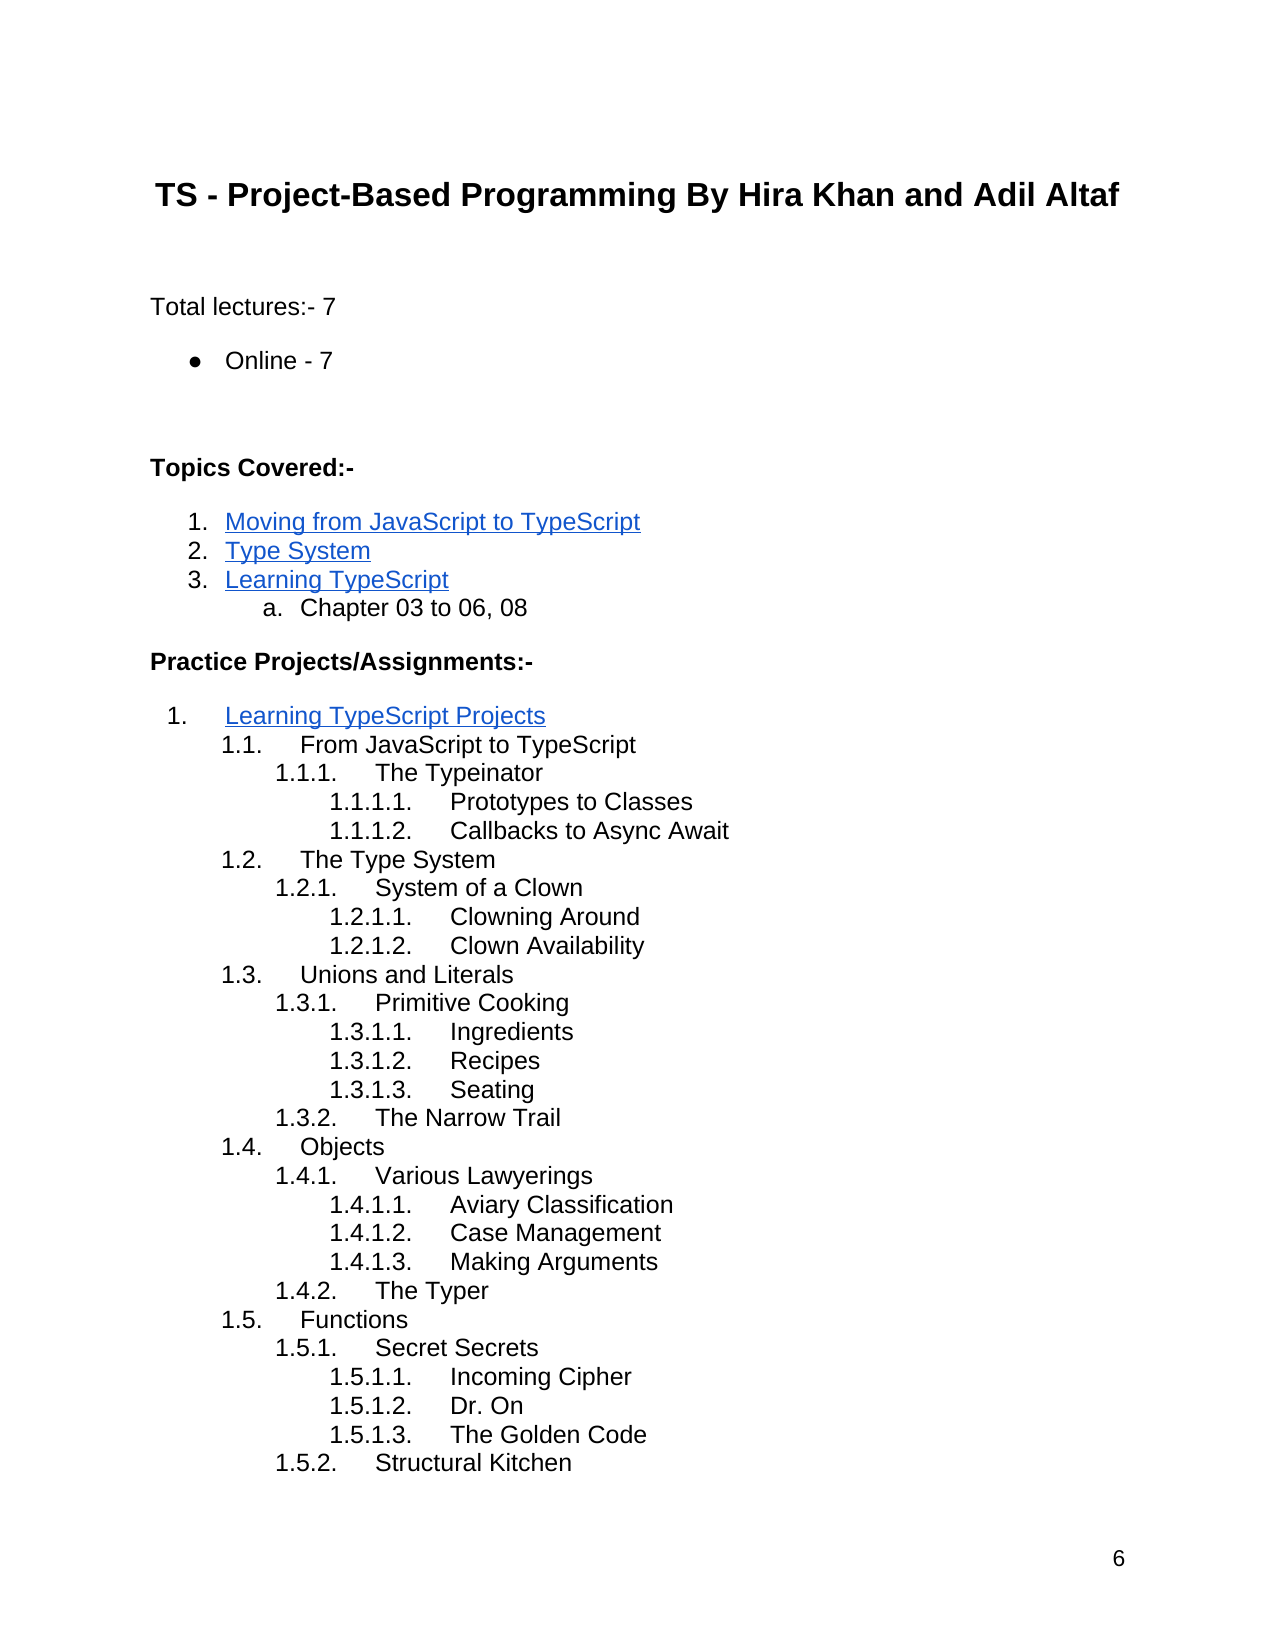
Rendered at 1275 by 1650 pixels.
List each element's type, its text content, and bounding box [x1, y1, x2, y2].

list The Golden Code [412, 1420, 1125, 1448]
list Type System [187, 536, 1125, 565]
list Case Management [412, 1218, 1125, 1247]
text Topics Covered:- [150, 453, 1125, 482]
list The Typeinator [337, 758, 1125, 787]
list Ingredients [412, 1017, 1125, 1046]
list Learning TypeScript [187, 565, 1125, 593]
list Primitive Cooking [337, 988, 1125, 1017]
list Incoming Cipher [412, 1362, 1125, 1391]
list Various Lawyerings [337, 1161, 1125, 1190]
subtitle TS - Project-Based Programming By Hira Khan and Adil Altaf [150, 175, 1125, 213]
list Unions and Literals [262, 960, 1125, 988]
list The Type System [262, 845, 1125, 873]
list Dr. On [412, 1391, 1125, 1420]
list Recipes [412, 1046, 1125, 1075]
list Functions [262, 1305, 1125, 1333]
text Total lectures:- 7 [150, 292, 1125, 321]
list Online - 7 [187, 346, 1125, 375]
list Making Arguments [412, 1247, 1125, 1276]
list The Narrow Trail [337, 1103, 1125, 1132]
list Objects [262, 1132, 1125, 1161]
list Seating [412, 1075, 1125, 1103]
list Secret Secrets [337, 1333, 1125, 1362]
list The Typer [337, 1276, 1125, 1305]
list Callbacks to Async Await [412, 816, 1125, 845]
list Clowning Around [412, 902, 1125, 931]
list System of a Clown [337, 873, 1125, 902]
list Learning TypeScript Projects [187, 701, 1125, 730]
list From JavaScript to TypeScript [262, 730, 1125, 758]
list Aviary Classification [412, 1190, 1125, 1218]
list Prototypes to Classes [412, 787, 1125, 816]
list Chapter 03 to 06, 08 [262, 593, 1125, 622]
list Clown Availability [412, 931, 1125, 960]
list Moving from JavaScript to TypeScript [187, 507, 1125, 536]
list Structural Kitchen [337, 1448, 1125, 1477]
text Practice Projects/Assignments:- [150, 647, 1125, 676]
